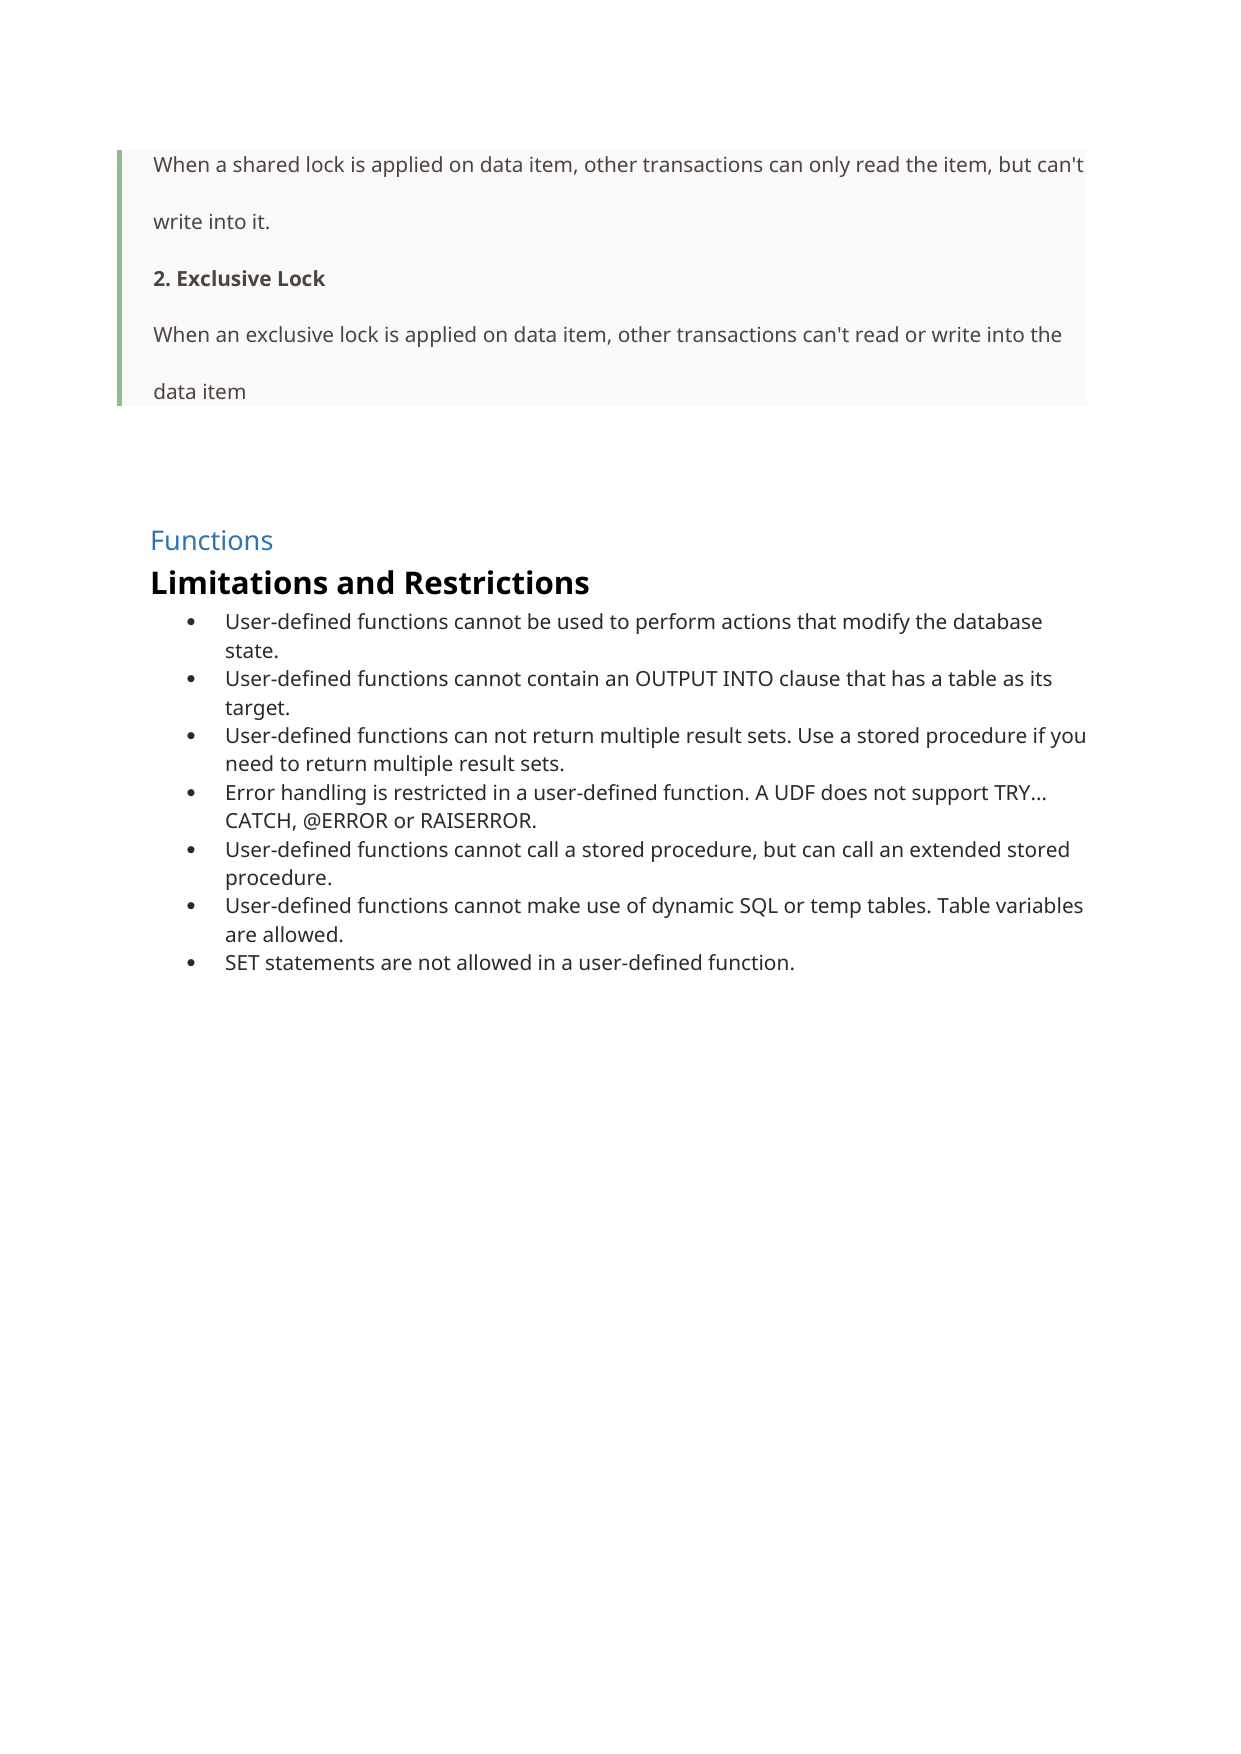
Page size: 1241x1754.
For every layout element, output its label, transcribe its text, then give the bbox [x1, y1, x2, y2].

list User-defined functions cannot make use of dynamic SQL or temp tables. Table variables are allowed. [187, 892, 1090, 948]
subtitle Limitations and Restrictions [150, 561, 1090, 604]
text When an exclusive lock is applied on data item, other transactions can't read or write into the data item [122, 321, 1087, 406]
list SET statements are not allowed in a user-defined function. [187, 948, 1090, 977]
list User-defined functions cannot be used to perform actions that modify the database state. [187, 607, 1090, 664]
text When a shared lock is applied on data item, other transactions can only read the item, but can't write into it. [122, 150, 1087, 235]
list User-defined functions cannot contain an OUTPUT INTO clause that has a table as its target. [187, 664, 1090, 721]
text 2. Exclusive Lock [122, 264, 1087, 292]
list User-defined functions cannot call a stored procedure, but can call an extended stored procedure. [187, 835, 1090, 892]
subtitle Functions [150, 522, 1090, 558]
list Error handling is restricted in a user-defined function. A UDF does not support TRY…CATCH, @ERROR or RAISERROR. [187, 778, 1090, 835]
list User-defined functions can not return multiple result sets. Use a stored procedure if you need to return multiple result sets. [187, 721, 1090, 778]
